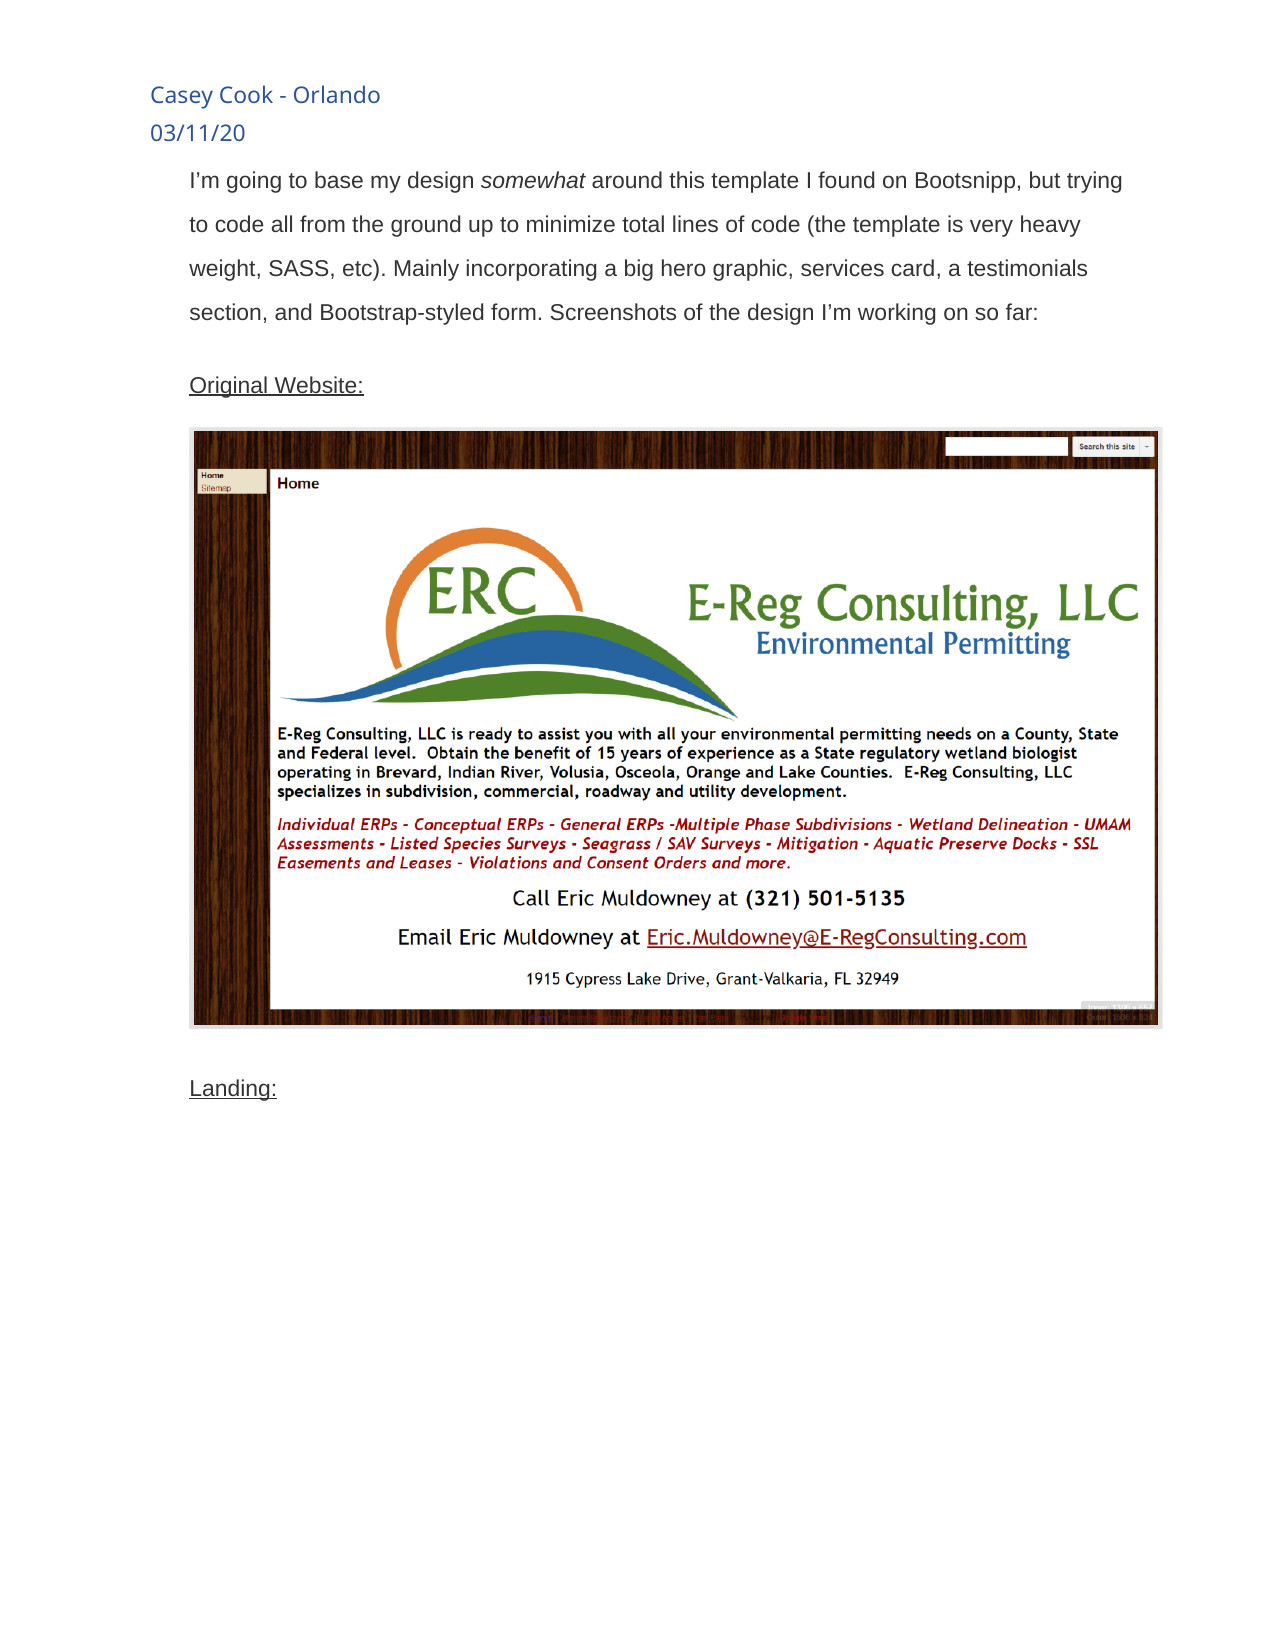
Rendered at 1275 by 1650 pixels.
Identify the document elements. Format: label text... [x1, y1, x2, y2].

text I’m going to base my design somewhat around this template I found on Bootsnipp, but trying to code all from the ground up to minimize total lines of code (the template is very heavy weight, SASS, etc). Mainly incorporating a big hero graphic, services card, a testimonials section, and Bootstrap-styled form. Screenshots of the design I’m working on so far: [189, 150, 1125, 325]
picture [189, 427, 1163, 1029]
text Landing: [150, 1057, 1125, 1101]
text Original Website: [189, 354, 1125, 398]
